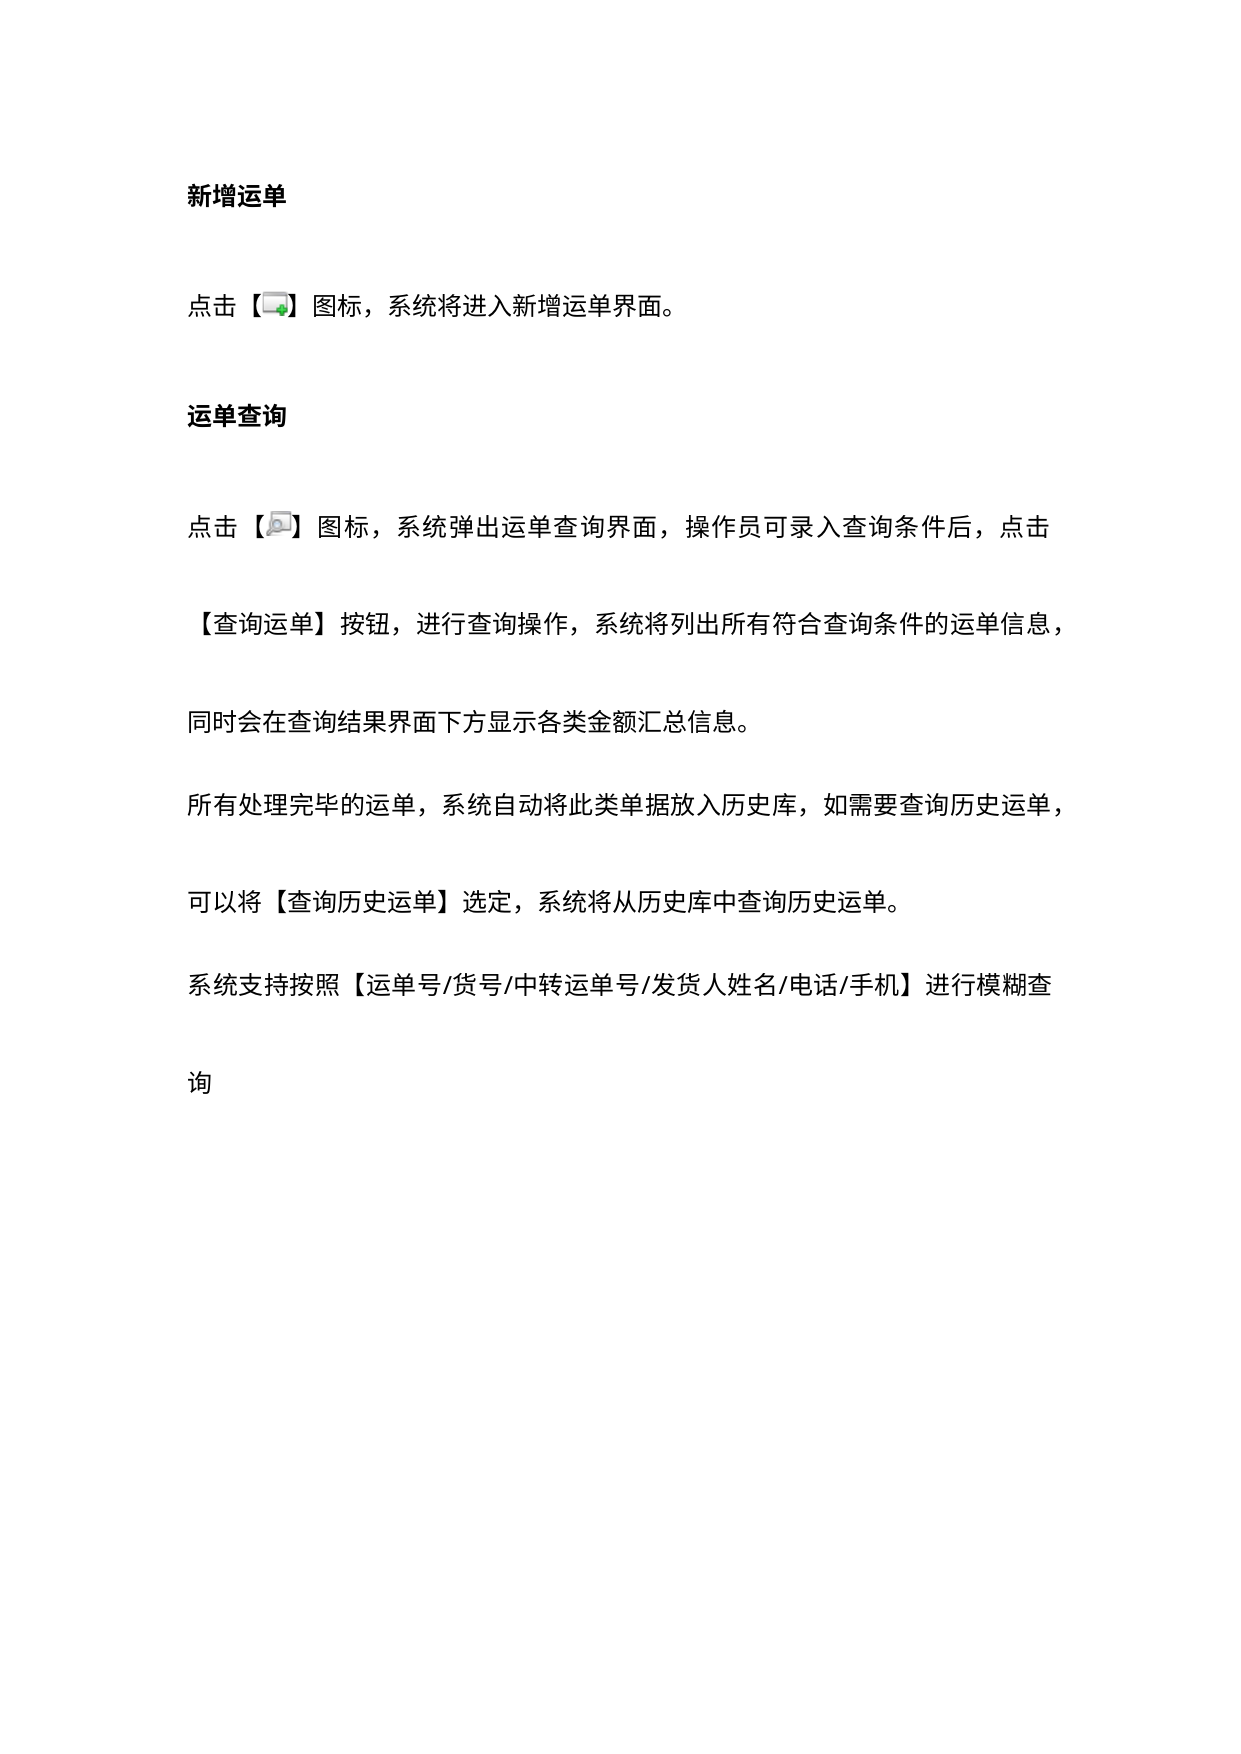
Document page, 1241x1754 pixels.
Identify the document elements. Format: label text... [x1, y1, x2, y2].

text 点击【】图标，系统将进入新增运单界面。 [187, 272, 1053, 337]
subtitle 新增运单 [187, 162, 1053, 227]
text 所有处理完毕的运单，系统自动将此类单据放入历史库，如需要查询历史运单，可以将【查询历史运单】选定，系统将从历史库中查询历史运单。 [187, 771, 1053, 933]
picture [266, 511, 292, 536]
text 点击【】图标，系统弹出运单查询界面，操作员可录入查询条件后，点击【查询运单】按钮，进行查询操作，系统将列出所有符合查询条件的运单信息，同时会在查询结果界面下方显示各类金额汇总信息。 [187, 493, 1053, 753]
text 系统支持按照【运单号/货号/中转运单号/发货人姓名/电话/手机】进行模糊查询 [187, 951, 1053, 1114]
picture [262, 290, 288, 316]
subtitle 运单查询 [187, 382, 1053, 447]
